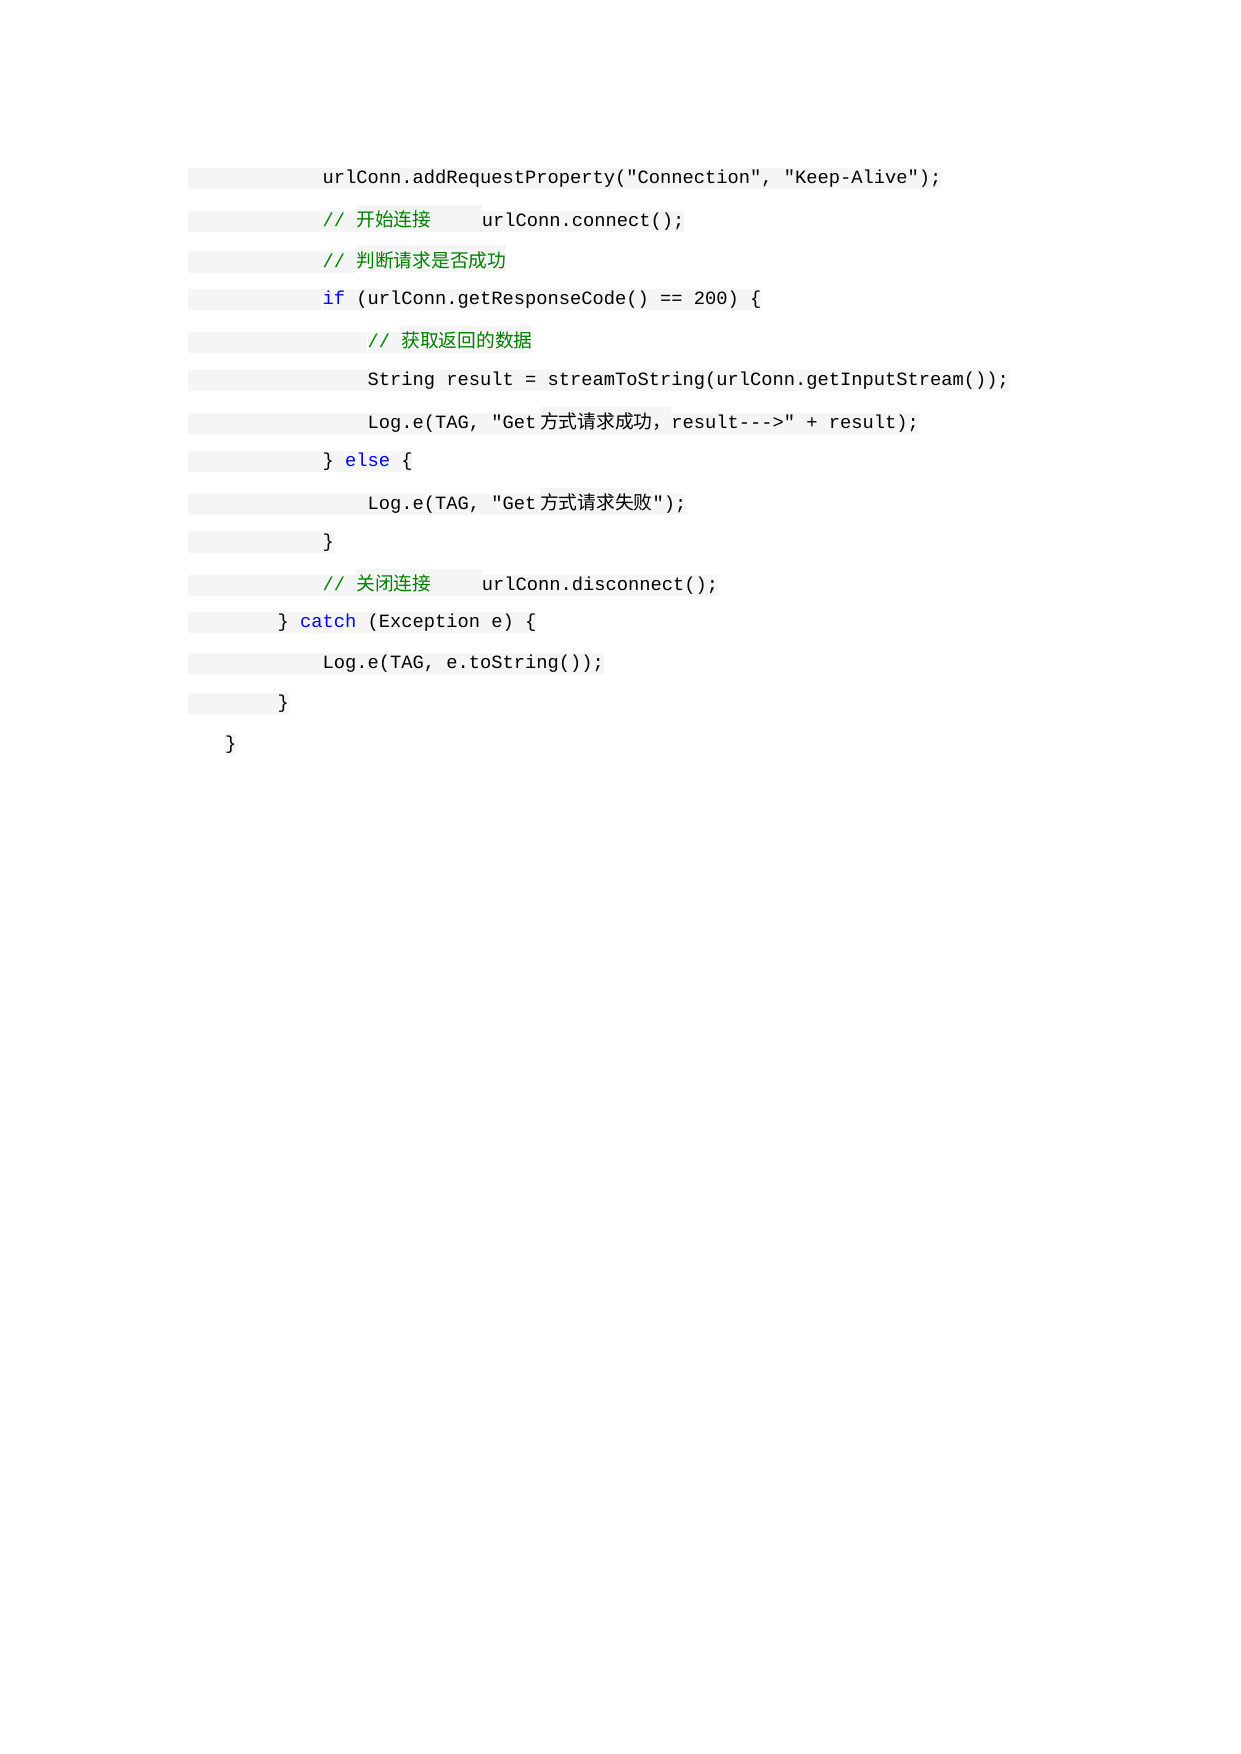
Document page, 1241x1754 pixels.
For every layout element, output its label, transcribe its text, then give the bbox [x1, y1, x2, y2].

text } else { [187, 445, 1053, 477]
text Log.e(TAG, "Get方式请求失败"); [187, 485, 1053, 518]
text } catch (Exception e) { [187, 607, 1053, 639]
text // 开始连接 urlConn.connect(); [187, 202, 1053, 235]
text Log.e(TAG, e.toString()); [187, 647, 1053, 679]
text // 关闭连接 urlConn.disconnect(); [187, 566, 1053, 599]
text if (urlConn.getResponseCode() == 200) { [187, 283, 1053, 316]
text } [187, 526, 1053, 558]
text // 获取返回的数据 [187, 324, 1053, 356]
text // 判断请求是否成功 [187, 243, 1053, 275]
text } [187, 687, 1053, 720]
text String result = streamToString(urlConn.getInputStream()); [187, 364, 1053, 397]
text } [187, 728, 1053, 760]
text urlConn.addRequestProperty("Connection", "Keep-Alive"); [187, 162, 1053, 194]
text Log.e(TAG, "Get方式请求成功，result--->" + result); [187, 404, 1053, 437]
